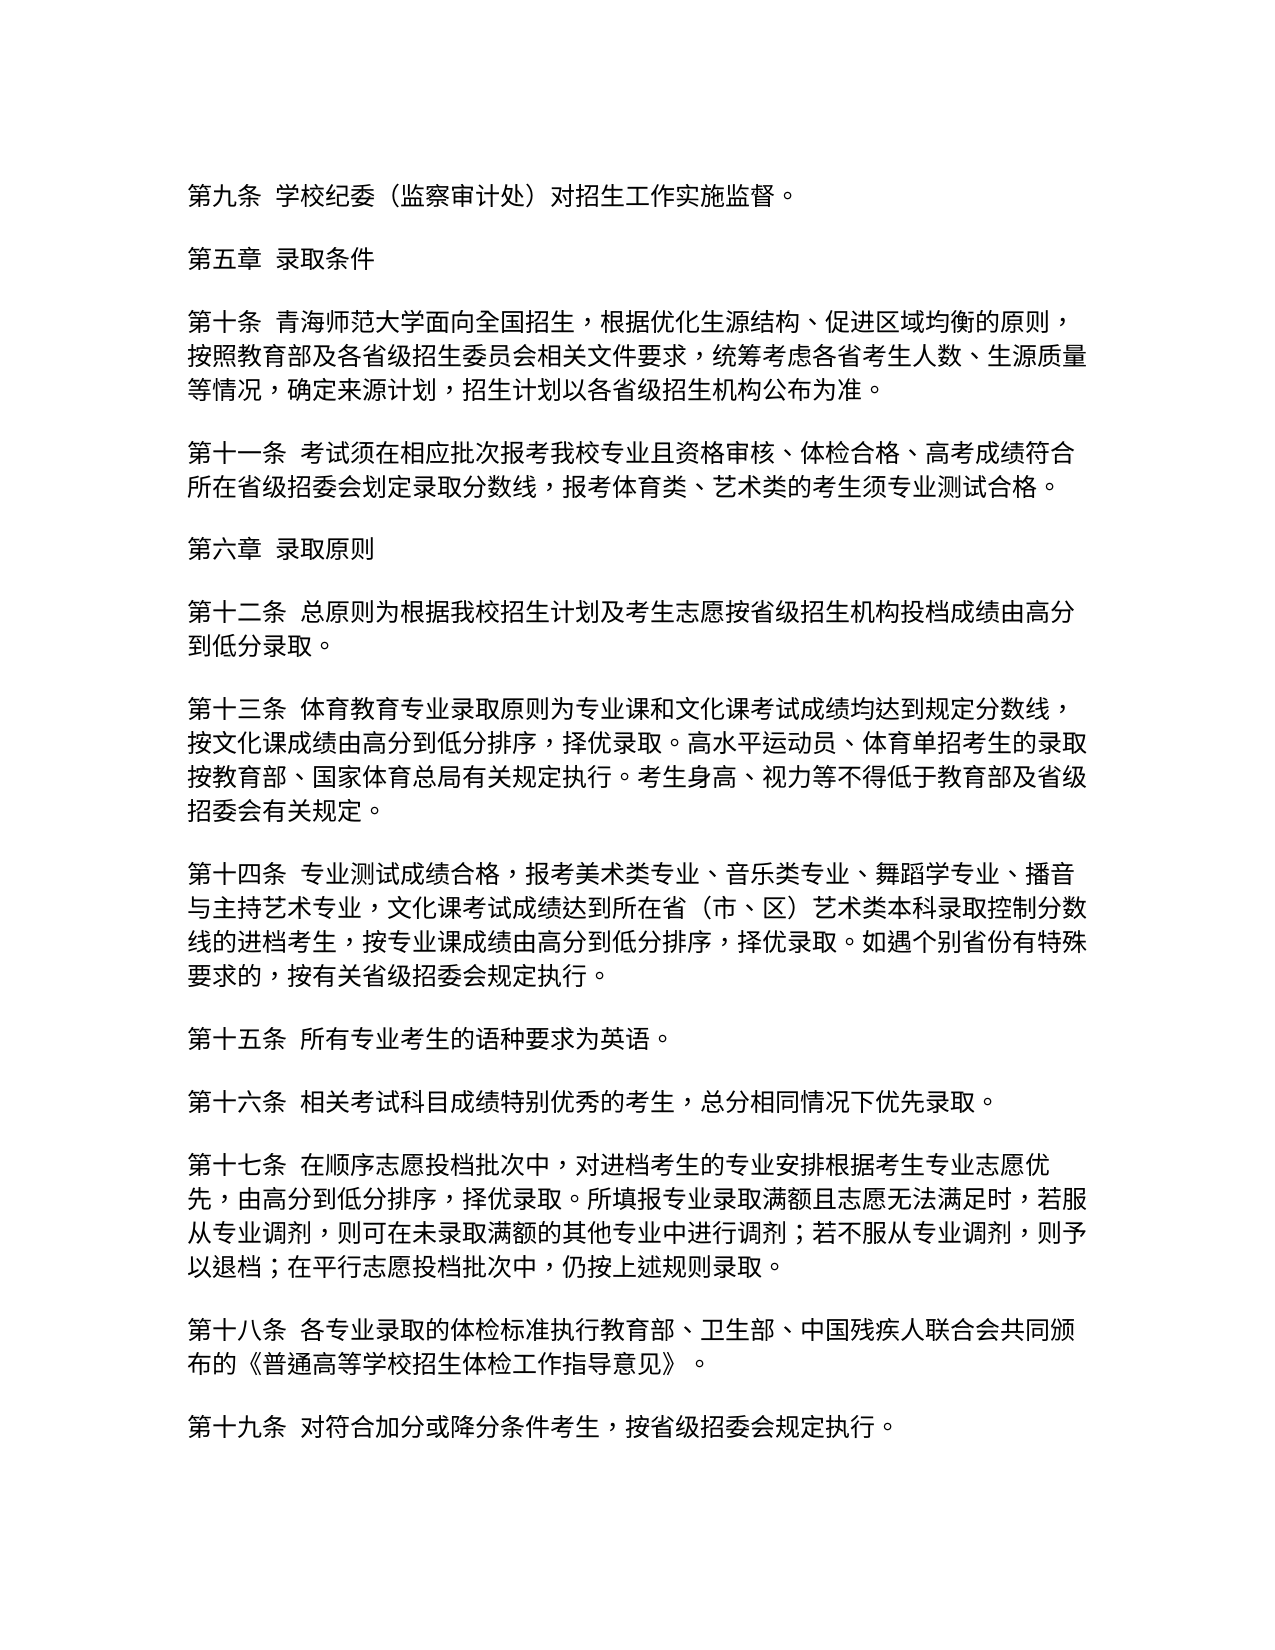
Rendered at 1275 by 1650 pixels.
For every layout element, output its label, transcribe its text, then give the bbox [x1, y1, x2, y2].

text 第十七条 在顺序志愿投档批次中，对进档考生的专业安排根据考生专业志愿优先，由高分到低分排序，择优录取。所填报专业录取满额且志愿无法满足时，若服从专业调剂，则可在未录取满额的其他专业中进行调剂；若不服从专业调剂，则予以退档；在平行志愿投档批次中，仍按上述规则录取。 [187, 1147, 1087, 1284]
text 第九条 学校纪委（监察审计处）对招生工作实施监督。 [187, 179, 1087, 213]
text 第十五条 所有专业考生的语种要求为英语。 [187, 1022, 1087, 1056]
text 第十条 青海师范大学面向全国招生，根据优化生源结构、促进区域均衡的原则，按照教育部及各省级招生委员会相关文件要求，统筹考虑各省考生人数、生源质量等情况，确定来源计划，招生计划以各省级招生机构公布为准。 [187, 304, 1087, 407]
text 第六章 录取原则 [187, 532, 1087, 566]
text 第十九条 对符合加分或降分条件考生，按省级招委会规定执行。 [187, 1409, 1087, 1443]
text 第十二条 总原则为根据我校招生计划及考生志愿按省级招生机构投档成绩由高分到低分录取。 [187, 595, 1087, 663]
text 第十三条 体育教育专业录取原则为专业课和文化课考试成绩均达到规定分数线，按文化课成绩由高分到低分排序，择优录取。高水平运动员、体育单招考生的录取按教育部、国家体育总局有关规定执行。考生身高、视力等不得低于教育部及省级招委会有关规定。 [187, 692, 1087, 828]
text 第十八条 各专业录取的体检标准执行教育部、卫生部、中国残疾人联合会共同颁布的《普通高等学校招生体检工作指导意见》。 [187, 1312, 1087, 1381]
text 第五章 录取条件 [187, 242, 1087, 276]
text 第十六条 相关考试科目成绩特别优秀的考生，总分相同情况下优先录取。 [187, 1085, 1087, 1119]
text 第十一条 考试须在相应批次报考我校专业且资格审核、体检合格、高考成绩符合所在省级招委会划定录取分数线，报考体育类、艺术类的考生须专业测试合格。 [187, 435, 1087, 503]
text 第十四条 专业测试成绩合格，报考美术类专业、音乐类专业、舞蹈学专业、播音与主持艺术专业，文化课考试成绩达到所在省（市、区）艺术类本科录取控制分数线的进档考生，按专业课成绩由高分到低分排序，择优录取。如遇个别省份有特殊要求的，按有关省级招委会规定执行。 [187, 857, 1087, 993]
